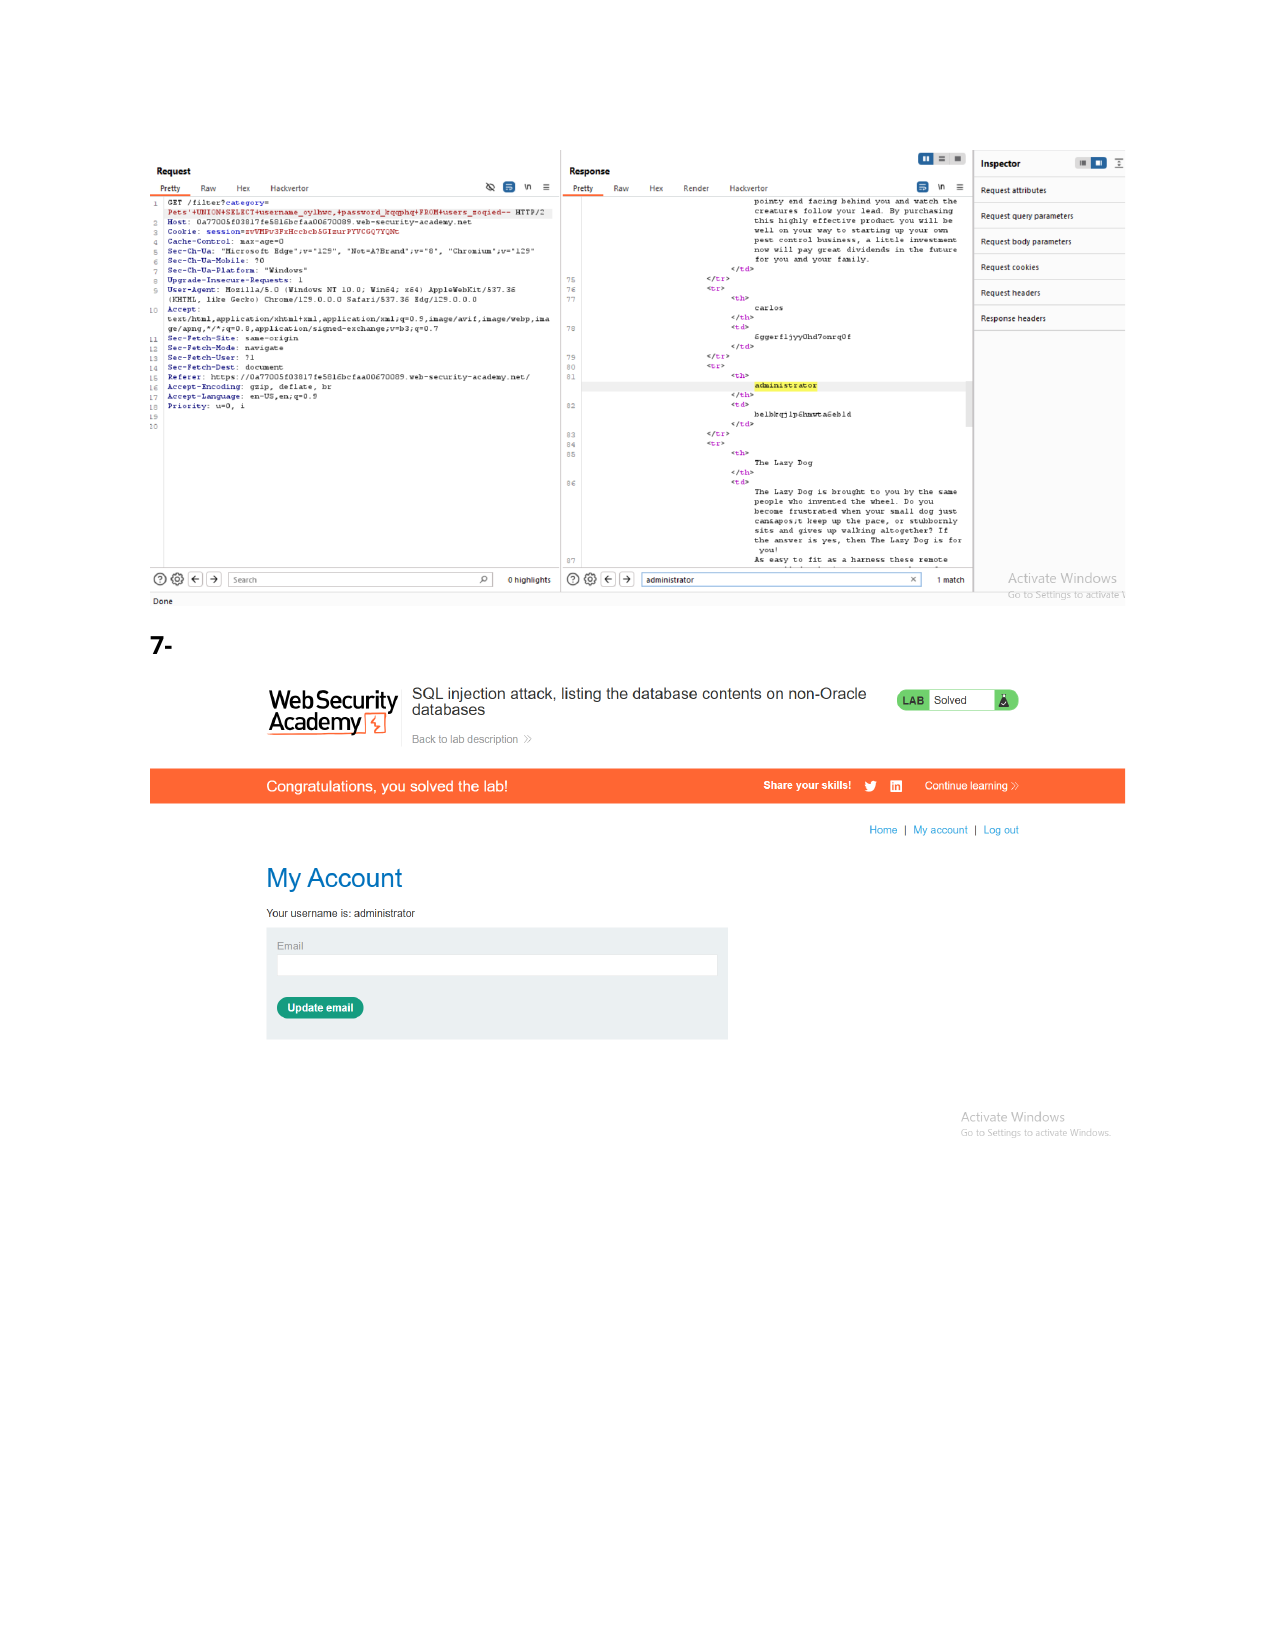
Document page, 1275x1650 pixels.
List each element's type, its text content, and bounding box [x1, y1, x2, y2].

text 7- [150, 627, 1125, 662]
picture [150, 683, 1125, 1142]
picture [150, 150, 1125, 606]
